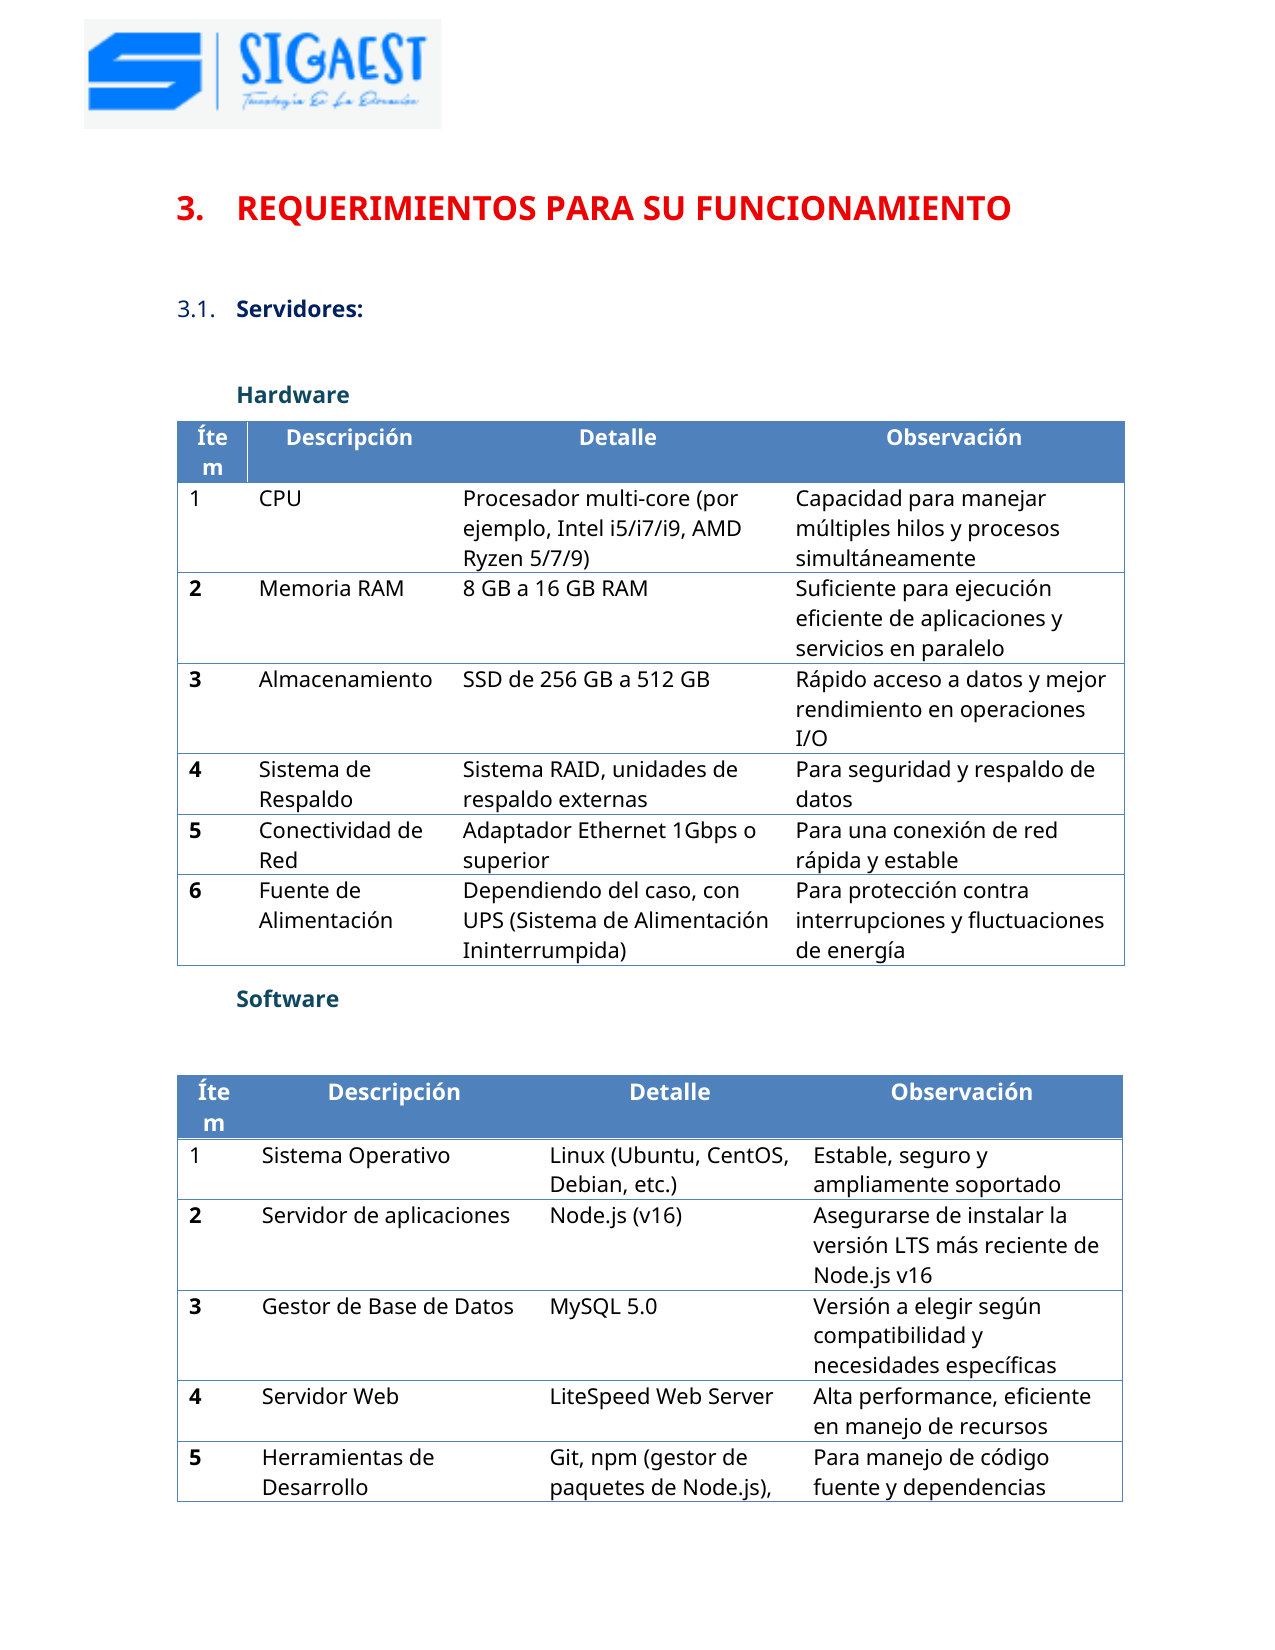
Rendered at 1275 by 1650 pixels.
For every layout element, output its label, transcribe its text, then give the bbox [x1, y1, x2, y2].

list Servidores: [177, 293, 1098, 324]
table_cell LiteSpeed Web Server [538, 1381, 802, 1441]
table_cell Estable, seguro y ampliamente soportado [802, 1140, 1122, 1199]
table_header Observación [802, 1076, 1122, 1138]
table_cell 4 [178, 754, 247, 814]
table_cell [802, 1442, 1122, 1501]
table_cell Para protección contra interrupciones y fluctuaciones de energía [784, 875, 1124, 965]
table_cell Servidor Web [250, 1381, 538, 1441]
subtitle REQUERIMIENTOS PARA SU FUNCIONAMIENTO [176, 185, 1098, 231]
table_cell Sistema de Respaldo [248, 754, 451, 814]
table_cell SSD de 256 GB a 512 GB [451, 664, 784, 753]
table_cell Versión a elegir según compatibilidad y necesidades específicas [802, 1291, 1122, 1380]
table_cell Dependiendo del caso, con UPS (Sistema de Alimentación Ininterrumpida) [451, 875, 784, 965]
table_header Detalle [451, 422, 784, 482]
table_header Descripción [248, 422, 451, 482]
table_cell 6 [178, 875, 247, 965]
table_cell Linux (Ubuntu, CentOS, Debian, etc.) [538, 1140, 802, 1199]
table_cell 4 [178, 1381, 250, 1441]
table_cell Procesador multi-core (por ejemplo, Intel i5/i7/i9, AMD Ryzen 5/7/9) [451, 483, 784, 572]
table_cell Capacidad para manejar múltiples hilos y procesos simultáneamente [784, 483, 1124, 572]
table_cell 5 [178, 1442, 250, 1501]
table_header Ítem [178, 1076, 250, 1138]
table_cell Memoria RAM [248, 573, 451, 663]
table_cell Para una conexión de red rápida y estable [784, 815, 1124, 874]
table_cell Almacenamiento [248, 664, 451, 753]
table_cell 3 [178, 1291, 250, 1380]
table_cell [538, 1442, 802, 1501]
table_cell Para seguridad y respaldo de datos [784, 754, 1124, 814]
table_header Detalle [538, 1076, 802, 1138]
table_cell 3 [178, 664, 247, 753]
table_header Ítem [178, 422, 247, 482]
table_cell 5 [178, 815, 247, 874]
table_cell Gestor de Base de Datos [250, 1291, 538, 1380]
table_cell Asegurarse de instalar la versión LTS más reciente de Node.js v16 [802, 1200, 1122, 1289]
picture [83, 19, 442, 129]
table_cell MySQL 5.0 [538, 1291, 802, 1380]
table_cell Node.js (v16) [538, 1200, 802, 1289]
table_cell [250, 1442, 538, 1501]
table_cell 1 [178, 1140, 250, 1199]
table_header Descripción [250, 1076, 538, 1138]
table_cell Sistema Operativo [250, 1140, 538, 1199]
table_cell Fuente de Alimentación [248, 875, 451, 965]
table_cell 2 [178, 1200, 250, 1289]
table_cell Servidor de aplicaciones [250, 1200, 538, 1289]
table_cell 2 [178, 573, 247, 663]
table_cell 1 [178, 483, 247, 572]
table_cell Sistema RAID, unidades de respaldo externas [451, 754, 784, 814]
table_cell CPU [248, 483, 451, 572]
table_cell Rápido acceso a datos y mejor rendimiento en operaciones I/O [784, 664, 1124, 753]
subtitle Software [177, 982, 1098, 1014]
table_cell Adaptador Ethernet 1Gbps o superior [451, 815, 784, 874]
table_cell Suficiente para ejecución eficiente de aplicaciones y servicios en paralelo [784, 573, 1124, 663]
table_cell Alta performance, eficiente en manejo de recursos [802, 1381, 1122, 1441]
table_header Observación [784, 422, 1124, 482]
table_cell Conectividad de Red [248, 815, 451, 874]
subtitle Hardware [177, 379, 1098, 410]
table_cell 8 GB a 16 GB RAM [451, 573, 784, 663]
